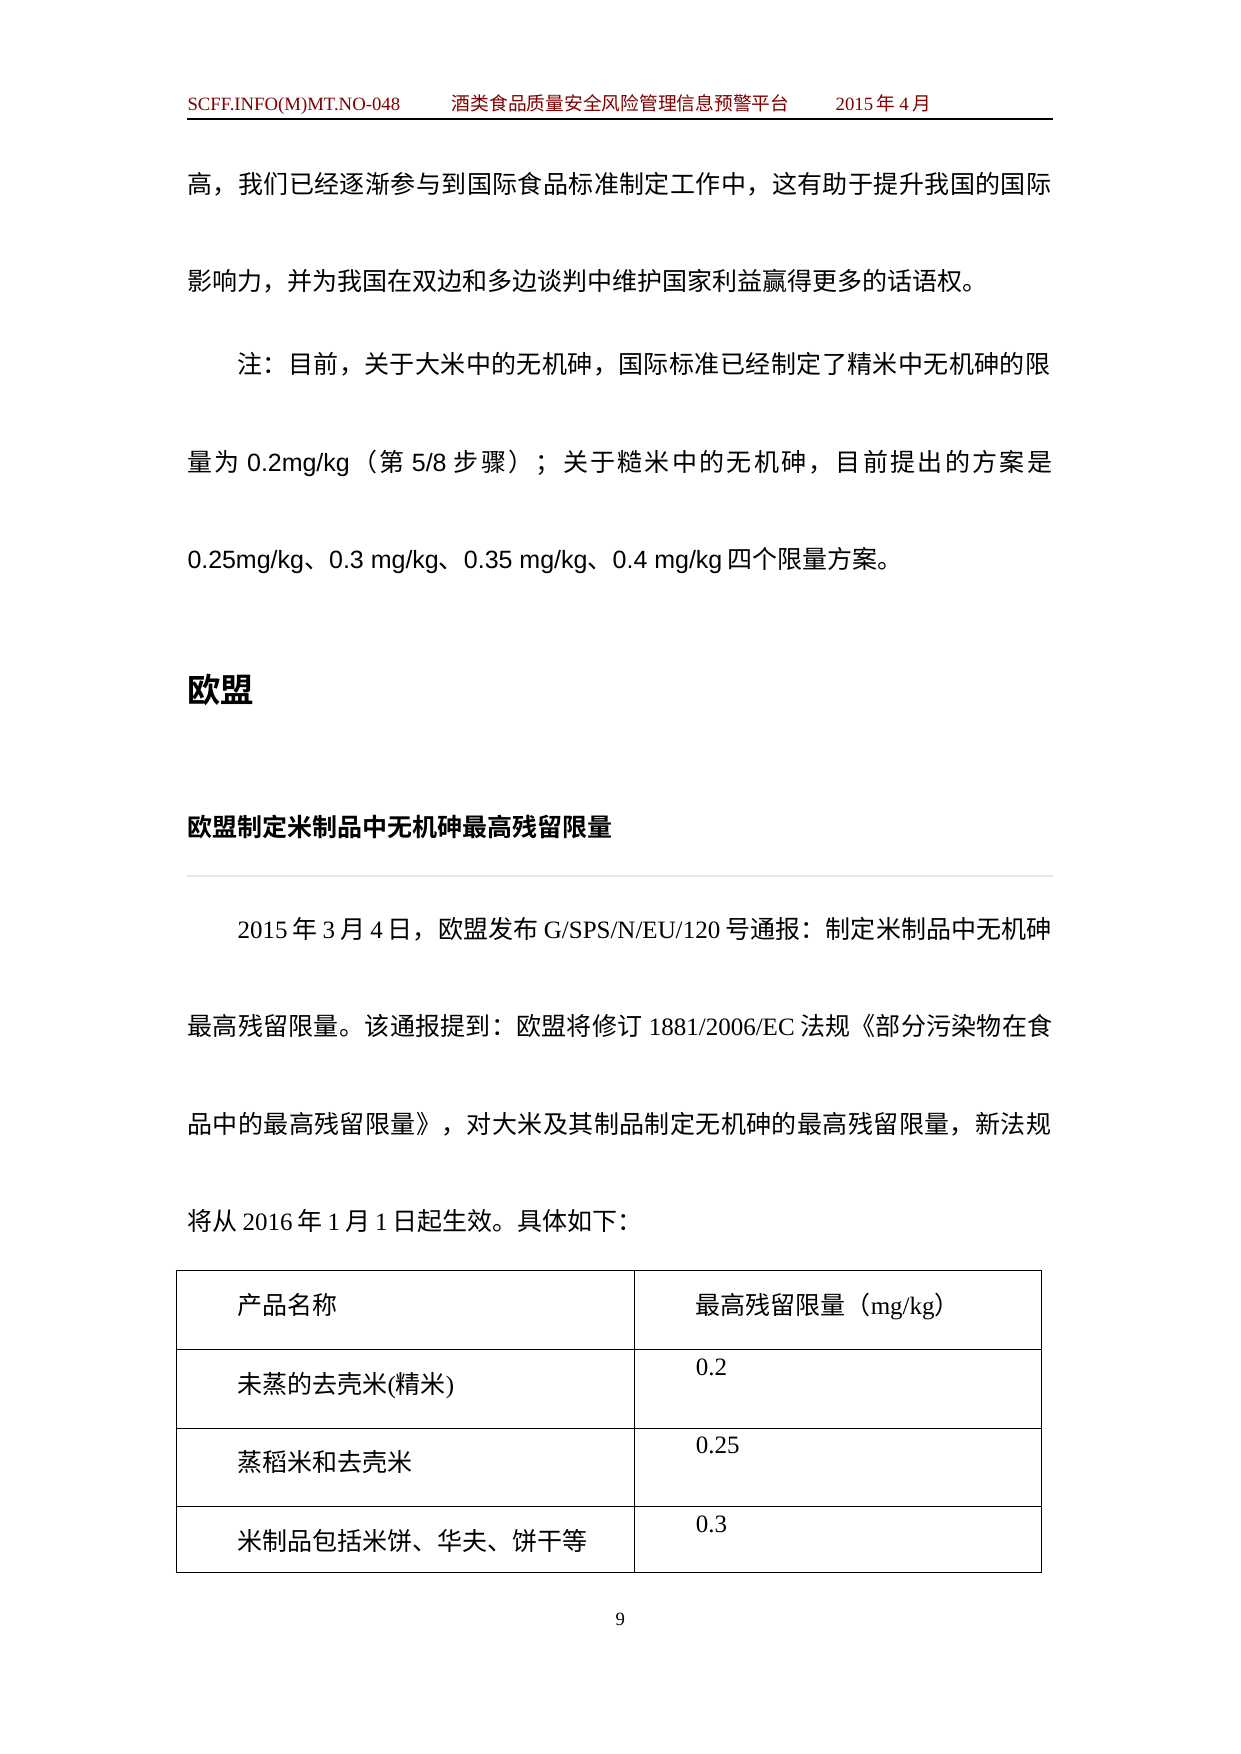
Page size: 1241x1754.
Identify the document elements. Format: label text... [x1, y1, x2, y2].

table_header 最高残留限量（mg/kg） [635, 1271, 1041, 1349]
subtitle 欧盟制定米制品中无机砷最高残留限量 [187, 793, 1053, 875]
table_cell 0.2 [635, 1350, 1041, 1427]
table_header 产品名称 [177, 1271, 634, 1349]
text 2015年3月4日，欧盟发布G/SPS/N/EU/120号通报：制定米制品中无机砷最高残留限量。该通报提到：欧盟将修订1881/2006/EC法规《部分污染物在食品中的最高残留限量》，对大米及其制品制定无机砷的最高残留限量，新法规将从2016年1月1日起生效。具体如下： [187, 895, 1053, 1252]
table_cell 0.25 [635, 1429, 1041, 1506]
text 欧盟 [187, 656, 1053, 721]
table_cell 蒸稻米和去壳米 [177, 1429, 634, 1506]
table_cell 0.3 [635, 1507, 1041, 1572]
text 注：目前，关于大米中的无机砷，国际标准已经制定了精米中无机砷的限量为0.2mg/kg（第5/8步骤）；关于糙米中的无机砷，目前提出的方案是0.25mg/kg、0.3 mg/kg、0.35 mg/kg、0.4 mg/kg四个限量方案。 [187, 331, 1053, 591]
table_cell 米制品包括米饼、华夫、饼干等 [177, 1507, 634, 1572]
table_cell 未蒸的去壳米(精米) [177, 1350, 634, 1427]
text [187, 150, 1053, 312]
